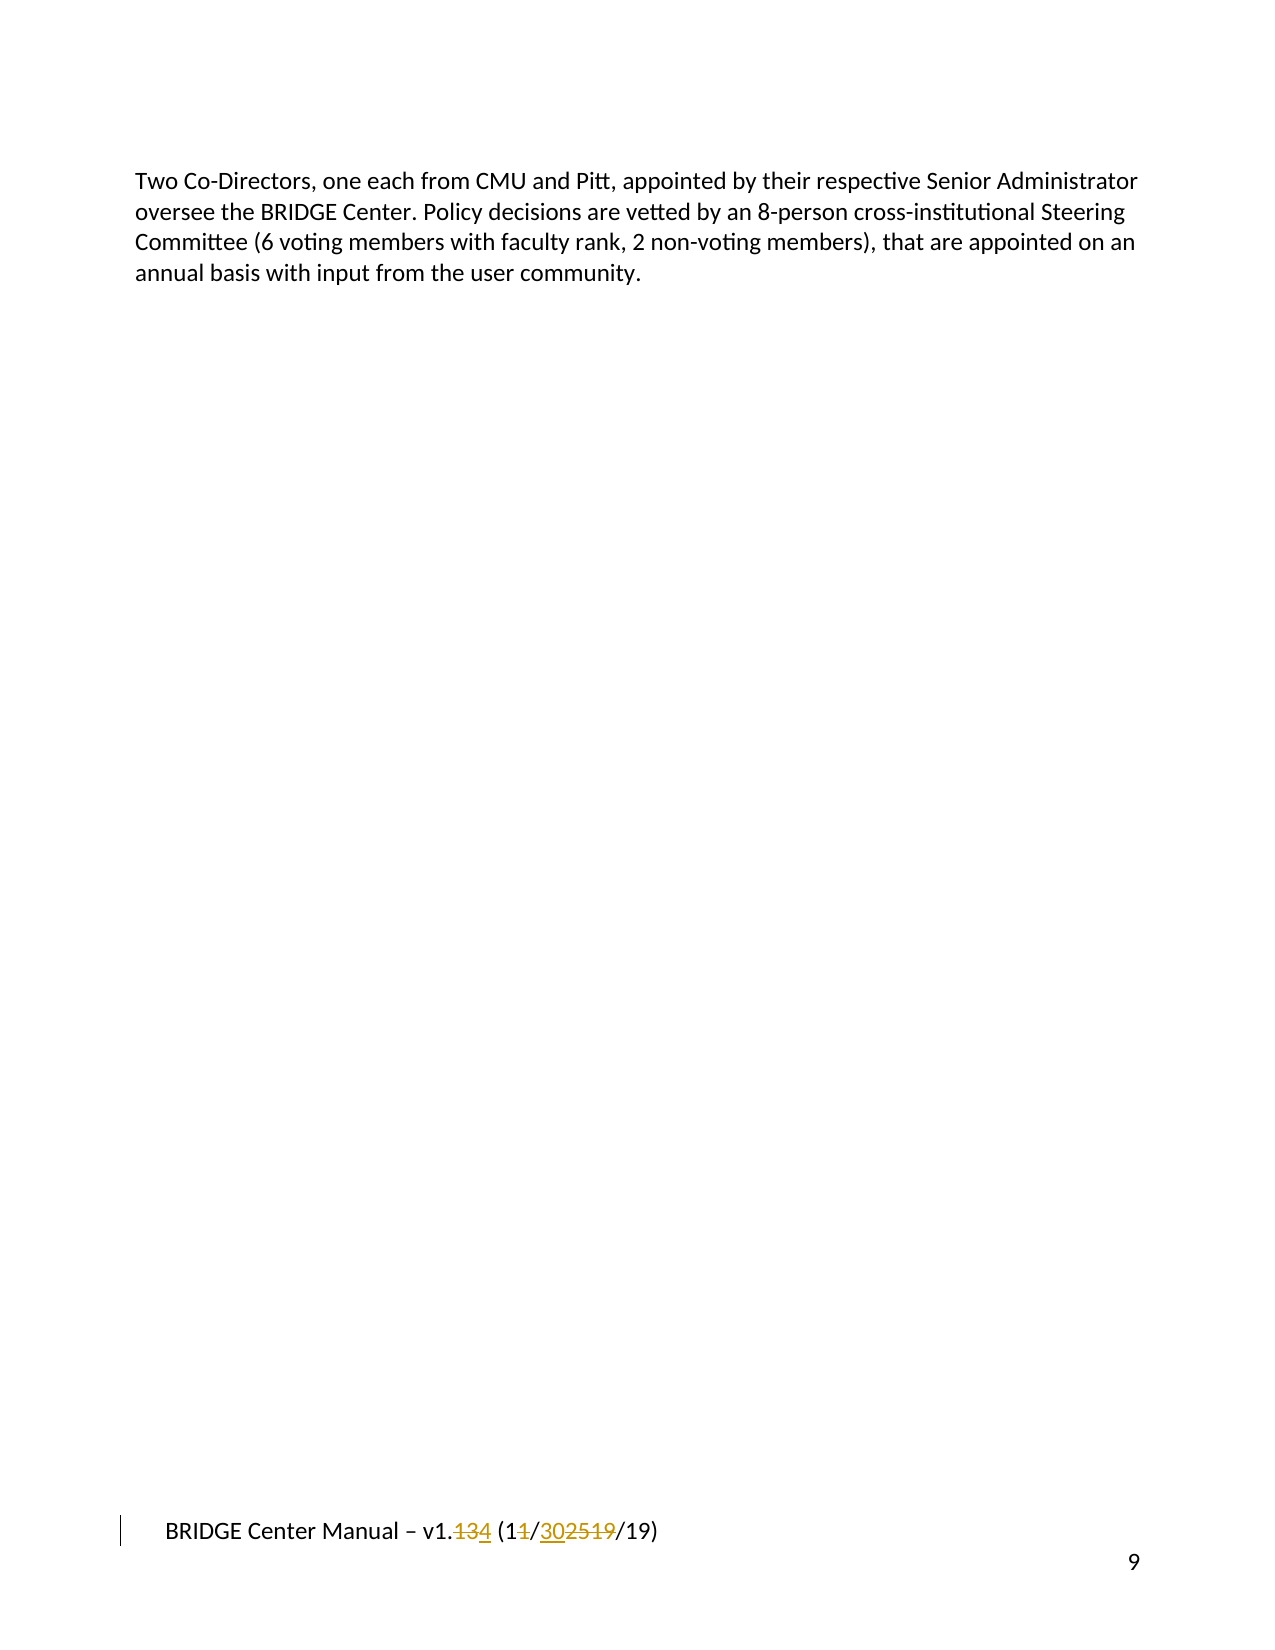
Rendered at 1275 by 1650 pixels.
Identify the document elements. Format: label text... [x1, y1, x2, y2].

text Two Co-Directors, one each from CMU and Pitt, appointed by their respective Senior Administrator oversee the BRIDGE Center. Policy decisions are vetted by an 8-person cross-institutional Steering Committee (6 voting members with faculty rank, 2 non-voting members), that are appointed on an annual basis with input from the user community. [135, 166, 1140, 288]
